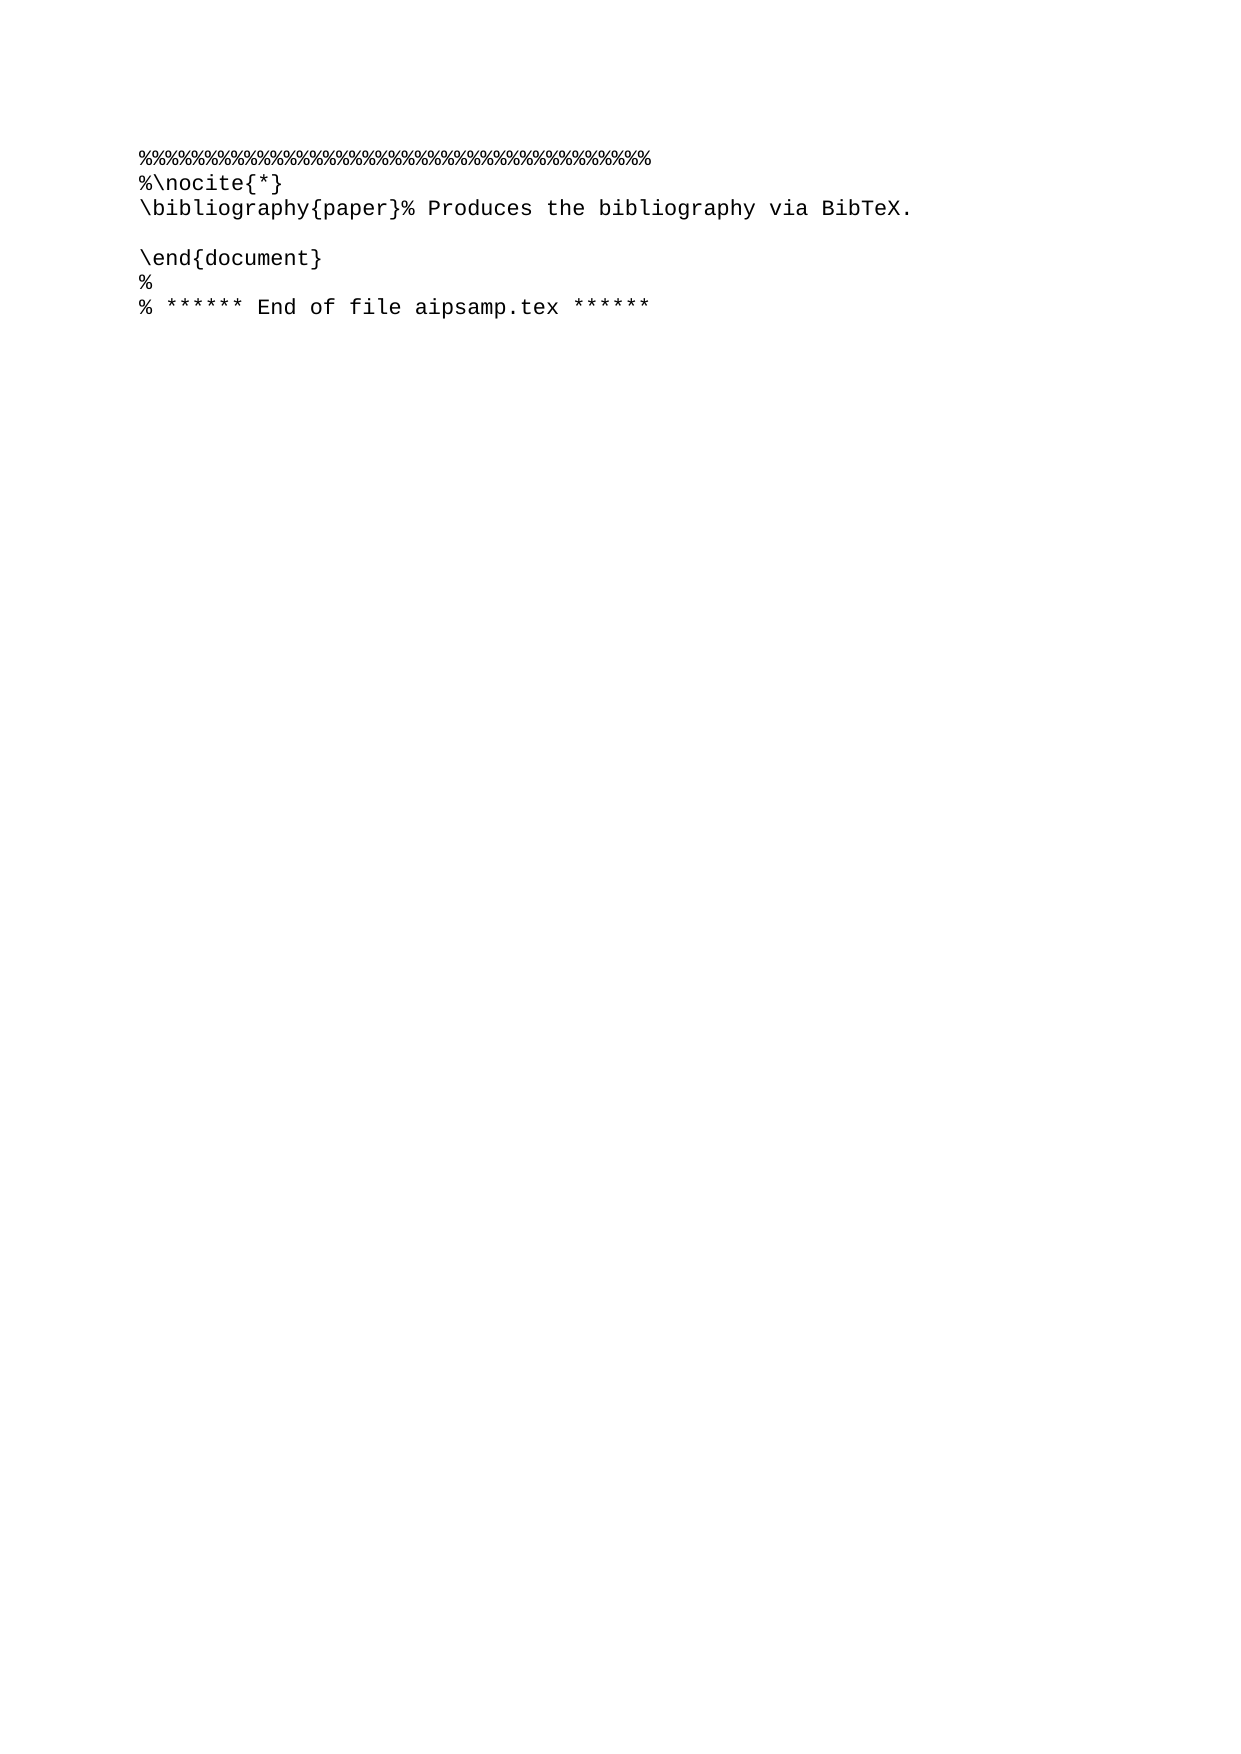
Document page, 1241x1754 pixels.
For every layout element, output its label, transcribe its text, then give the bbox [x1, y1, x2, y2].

text \end{document} [139, 247, 1101, 272]
text \bibliography{paper}% Produces the bibliography via BibTeX. [139, 197, 1101, 222]
text %%%%%%%%%%%%%%%%%%%%%%%%%%%%%%%%%%%%%%% [139, 148, 1101, 172]
text %\nocite{*} [139, 172, 1101, 197]
text % ****** End of file aipsamp.tex ****** [139, 296, 1101, 321]
text % [139, 272, 1101, 296]
